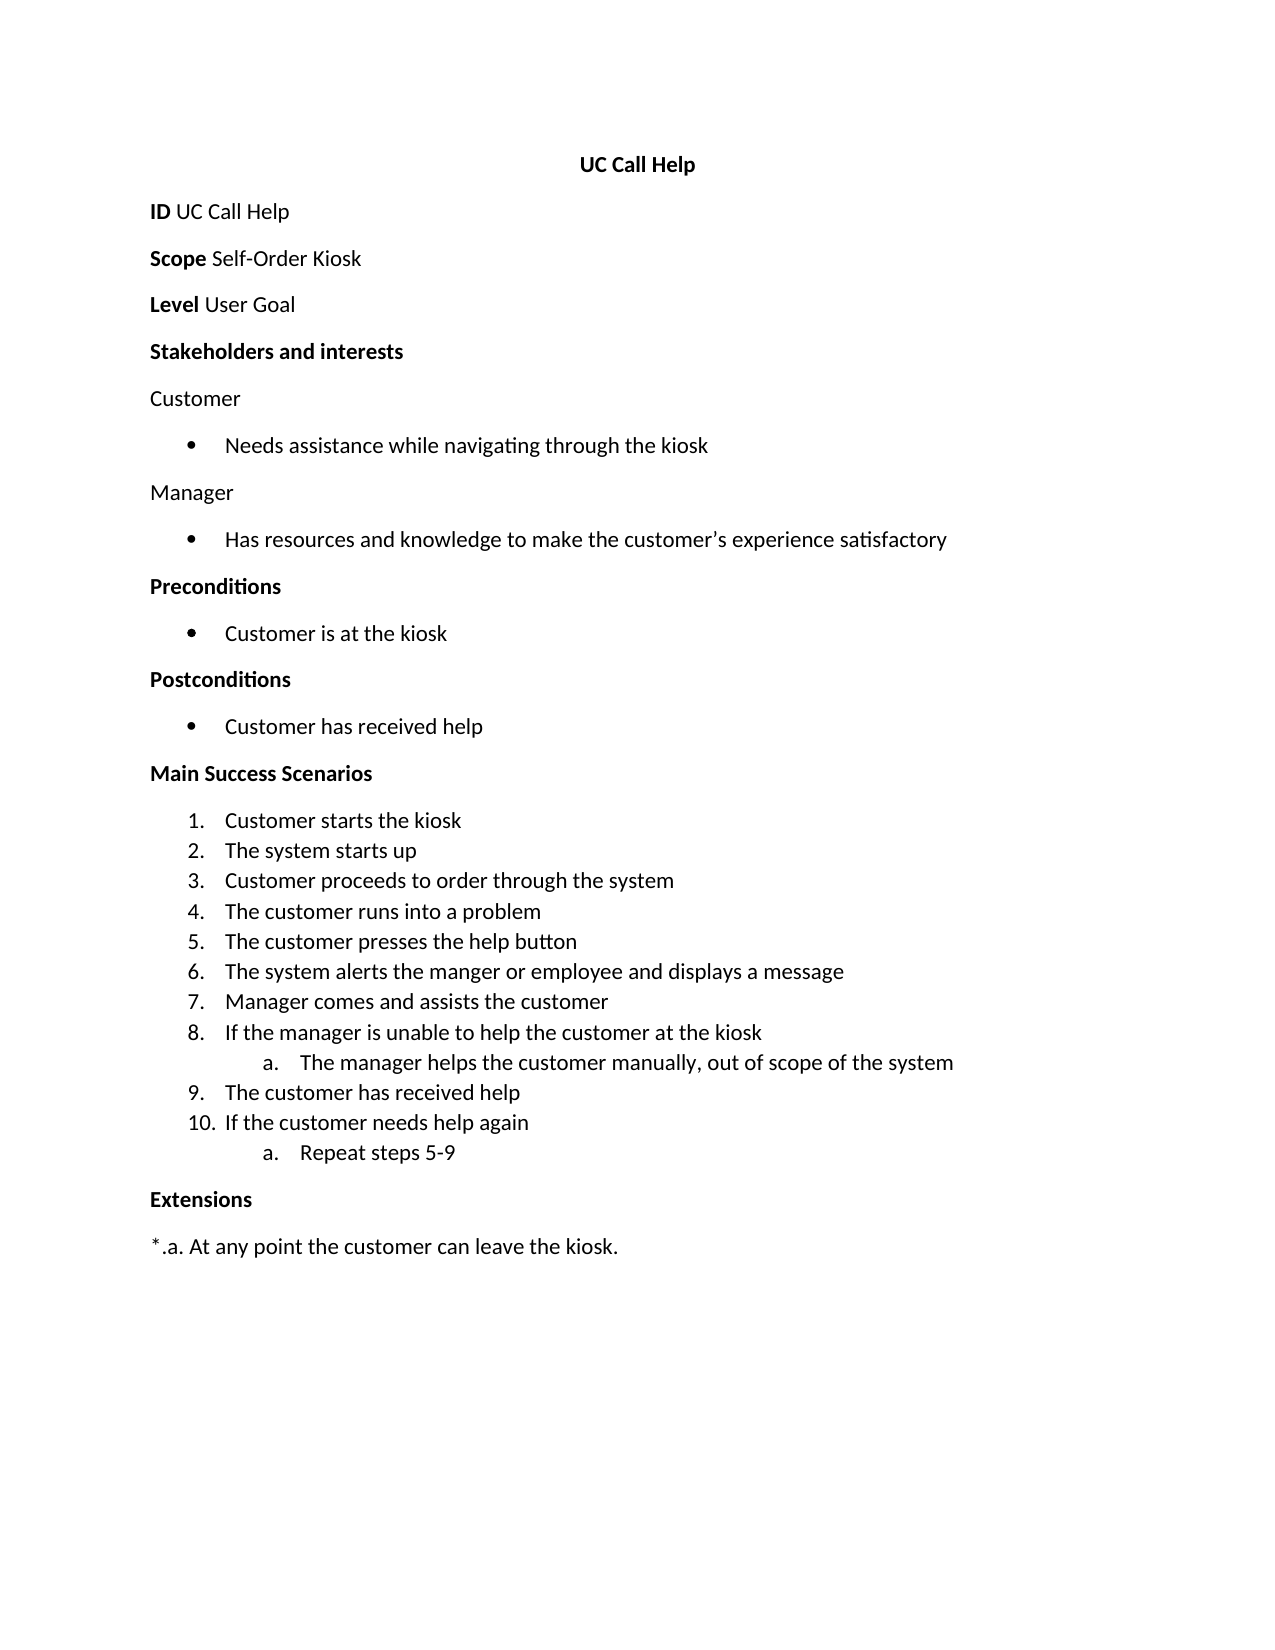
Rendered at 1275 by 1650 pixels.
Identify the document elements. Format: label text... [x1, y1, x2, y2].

list The system alerts the manger or employee and displays a message [187, 957, 1125, 985]
list The customer has received help [187, 1078, 1125, 1106]
list Customer starts the kiosk [187, 806, 1125, 834]
text Main Success Scenarios [150, 759, 1125, 787]
text Scope Self-Order Kiosk [150, 244, 1125, 272]
list Manager comes and assists the customer [187, 987, 1125, 1016]
text Extensions [150, 1185, 1125, 1213]
text *.a. At any point the customer can leave the kiosk. [150, 1232, 1125, 1260]
text Manager [150, 478, 1125, 506]
list If the manager is unable to help the customer at the kiosk [187, 1018, 1125, 1046]
text UC Call Help [150, 150, 1125, 178]
list Customer is at the kiosk [187, 619, 1125, 647]
text Preconditions [150, 572, 1125, 600]
list If the customer needs help again [187, 1108, 1125, 1136]
list The manager helps the customer manually, out of scope of the system [262, 1048, 1125, 1076]
list The customer presses the help button [187, 927, 1125, 955]
list The customer runs into a problem [187, 897, 1125, 925]
list The system starts up [187, 836, 1125, 864]
list Has resources and knowledge to make the customer’s experience satisfactory [187, 525, 1125, 553]
text Stakeholders and interests [150, 337, 1125, 366]
list Customer proceeds to order through the system [187, 867, 1125, 895]
text Level User Goal [150, 291, 1125, 319]
list Needs assistance while navigating through the kiosk [187, 431, 1125, 459]
text Postconditions [150, 666, 1125, 694]
text ID UC Call Help [150, 197, 1125, 225]
list Customer has received help [187, 712, 1125, 741]
list Repeat steps 5-9 [262, 1138, 1125, 1167]
text Customer [150, 384, 1125, 412]
